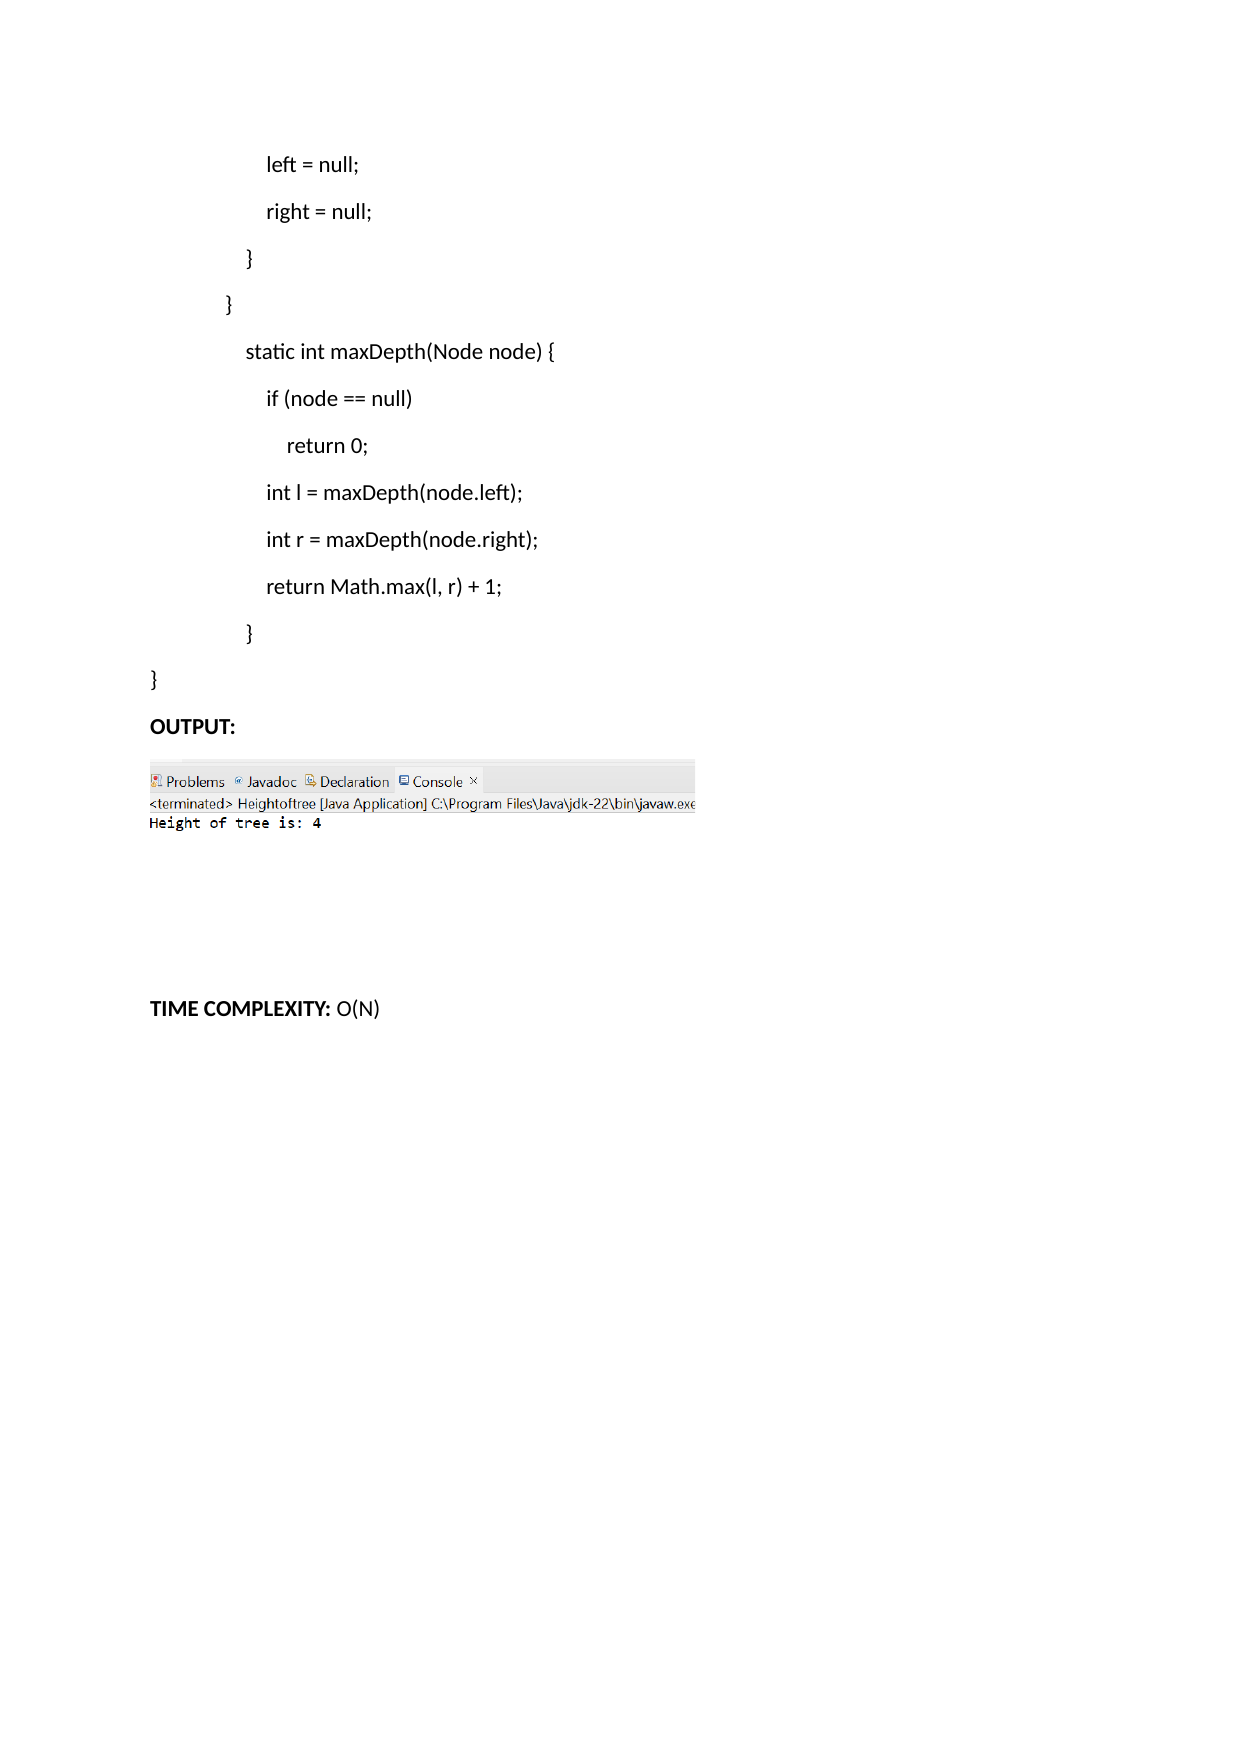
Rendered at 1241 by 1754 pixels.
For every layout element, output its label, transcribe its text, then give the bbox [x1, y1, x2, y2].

text } [150, 666, 1090, 694]
text return 0; [150, 431, 1090, 459]
text if (node == null) [150, 384, 1090, 412]
text OUTPUT: [150, 712, 1090, 741]
text } [150, 619, 1090, 647]
text right = null; [150, 197, 1090, 225]
text return Math.max(l, r) + 1; [150, 572, 1090, 600]
text left = null; [150, 150, 1090, 178]
text } [150, 244, 1090, 272]
picture [150, 759, 696, 951]
text } [150, 291, 1090, 319]
text static int maxDepth(Node node) { [150, 337, 1090, 366]
text int r = maxDepth(node.right); [150, 525, 1090, 553]
text int l = maxDepth(node.left); [150, 478, 1090, 506]
text TIME COMPLEXITY: O(N) [150, 994, 1090, 1022]
